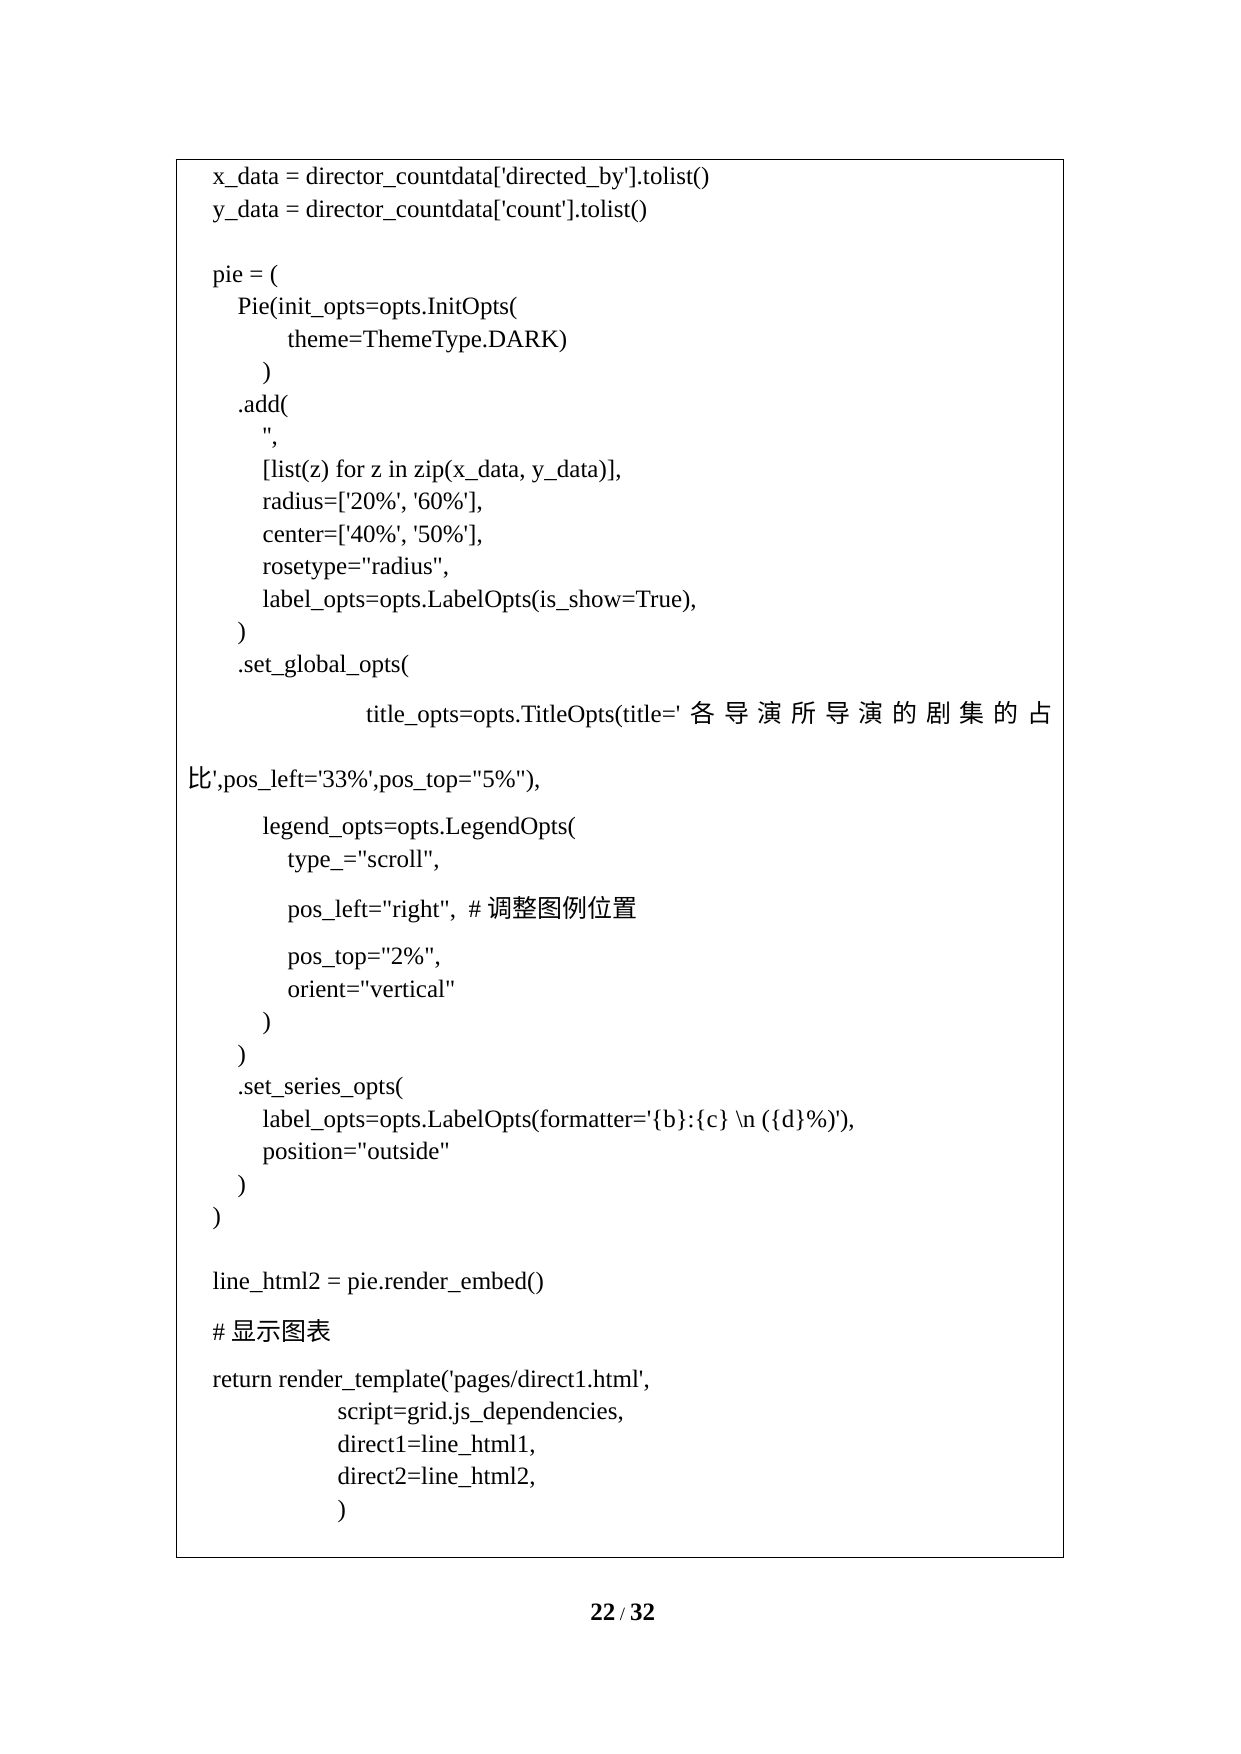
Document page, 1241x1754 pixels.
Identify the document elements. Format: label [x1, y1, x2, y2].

table_header [177, 160, 1063, 1557]
